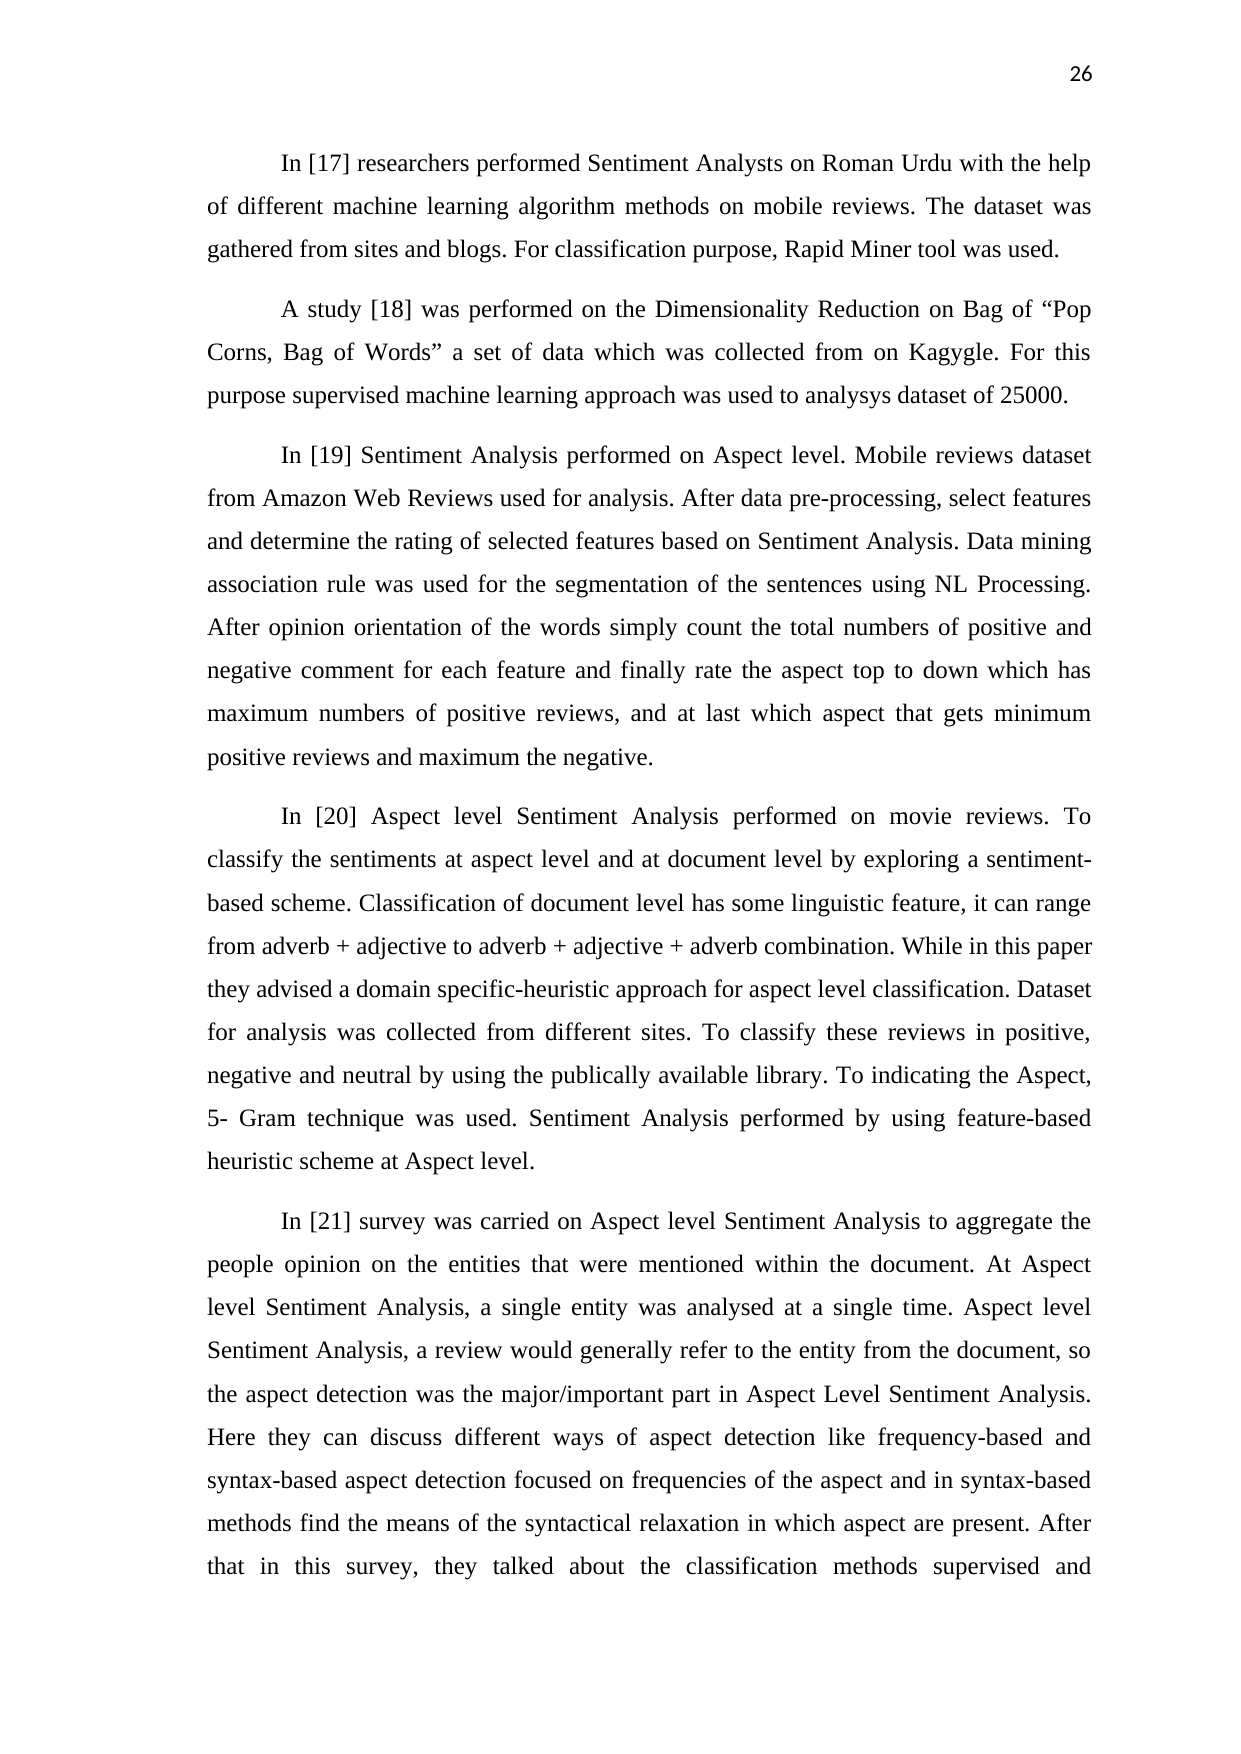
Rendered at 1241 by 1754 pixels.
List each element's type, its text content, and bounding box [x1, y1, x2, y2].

text In [17] researchers performed Sentiment Analysts on Roman Urdu with the help of different machine learning algorithm methods on mobile reviews. The dataset was gathered from sites and blogs. For classification purpose, Rapid Miner tool was used. [207, 148, 1092, 263]
text In [20] Aspect level Sentiment Analysis performed on movie reviews. To classify the sentiments at aspect level and at document level by exploring a sentiment-based scheme. Classification of document level has some linguistic feature, it can range from adverb + adjective to adverb + adjective + adverb combination. While in this paper they advised a domain specific-heuristic approach for aspect level classification. Dataset for analysis was collected from different sites. To classify these reviews in positive, negative and neutral by using the publically available library. To indicating the Aspect, 5- Gram technique was used. Sentiment Analysis performed by using feature-based heuristic scheme at Aspect level. [207, 801, 1092, 1175]
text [207, 1206, 1092, 1580]
text In [19] Sentiment Analysis performed on Aspect level. Mobile reviews dataset from Amazon Web Reviews used for analysis. After data pre-processing, select features and determine the rating of selected features based on Sentiment Analysis. Data mining association rule was used for the segmentation of the sentences using NL Processing. After opinion orientation of the words simply count the total numbers of positive and negative comment for each feature and finally rate the aspect top to down which has maximum numbers of positive reviews, and at last which aspect that gets minimum positive reviews and maximum the negative. [207, 440, 1092, 770]
text A study [18] was performed on the Dimensionality Reduction on Bag of “Pop Corns, Bag of Words” a set of data which was collected from on Kagygle. For this purpose supervised machine learning approach was used to analysys dataset of 25000. [207, 294, 1092, 409]
